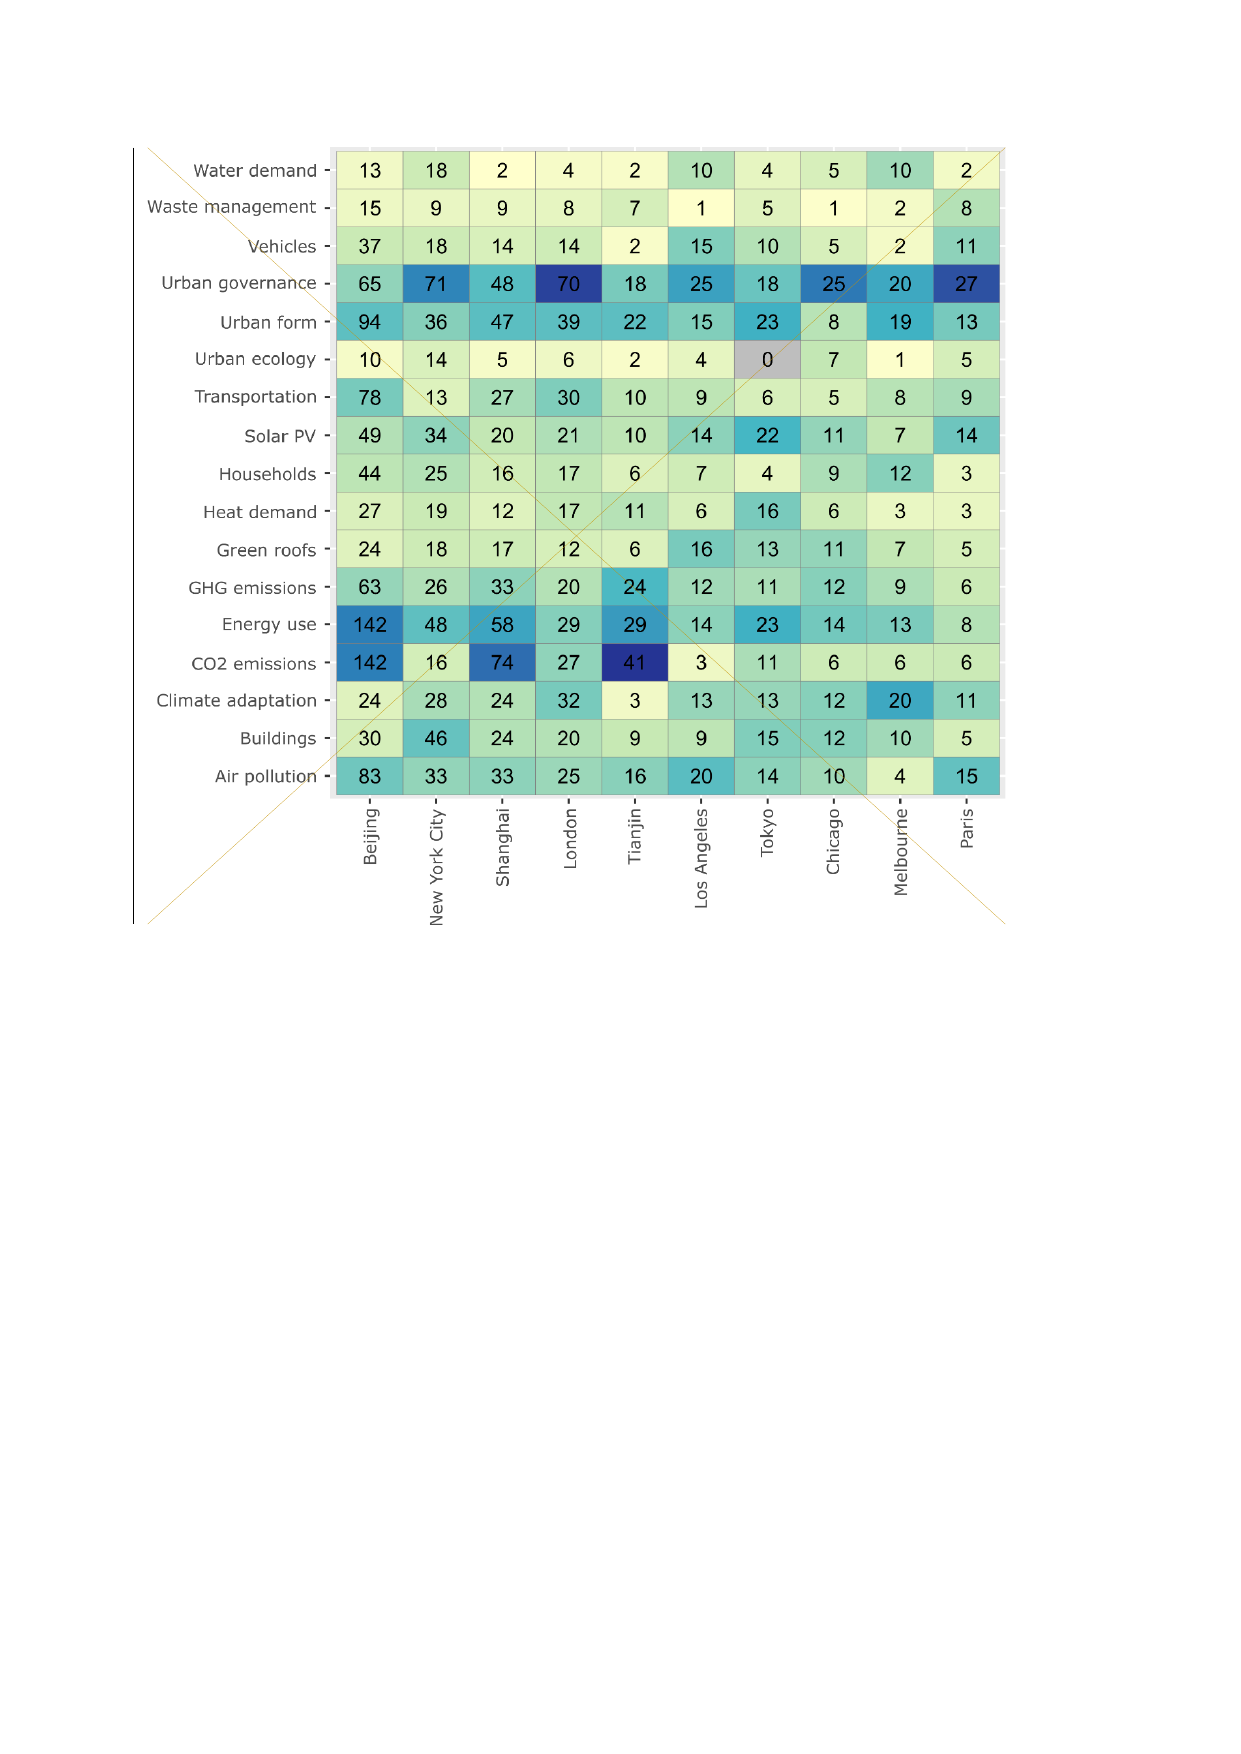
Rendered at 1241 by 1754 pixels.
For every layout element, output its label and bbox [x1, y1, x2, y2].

picture [578, 149, 1006, 923]
picture [148, 537, 1004, 925]
picture [147, 149, 575, 923]
picture [149, 147, 1004, 535]
